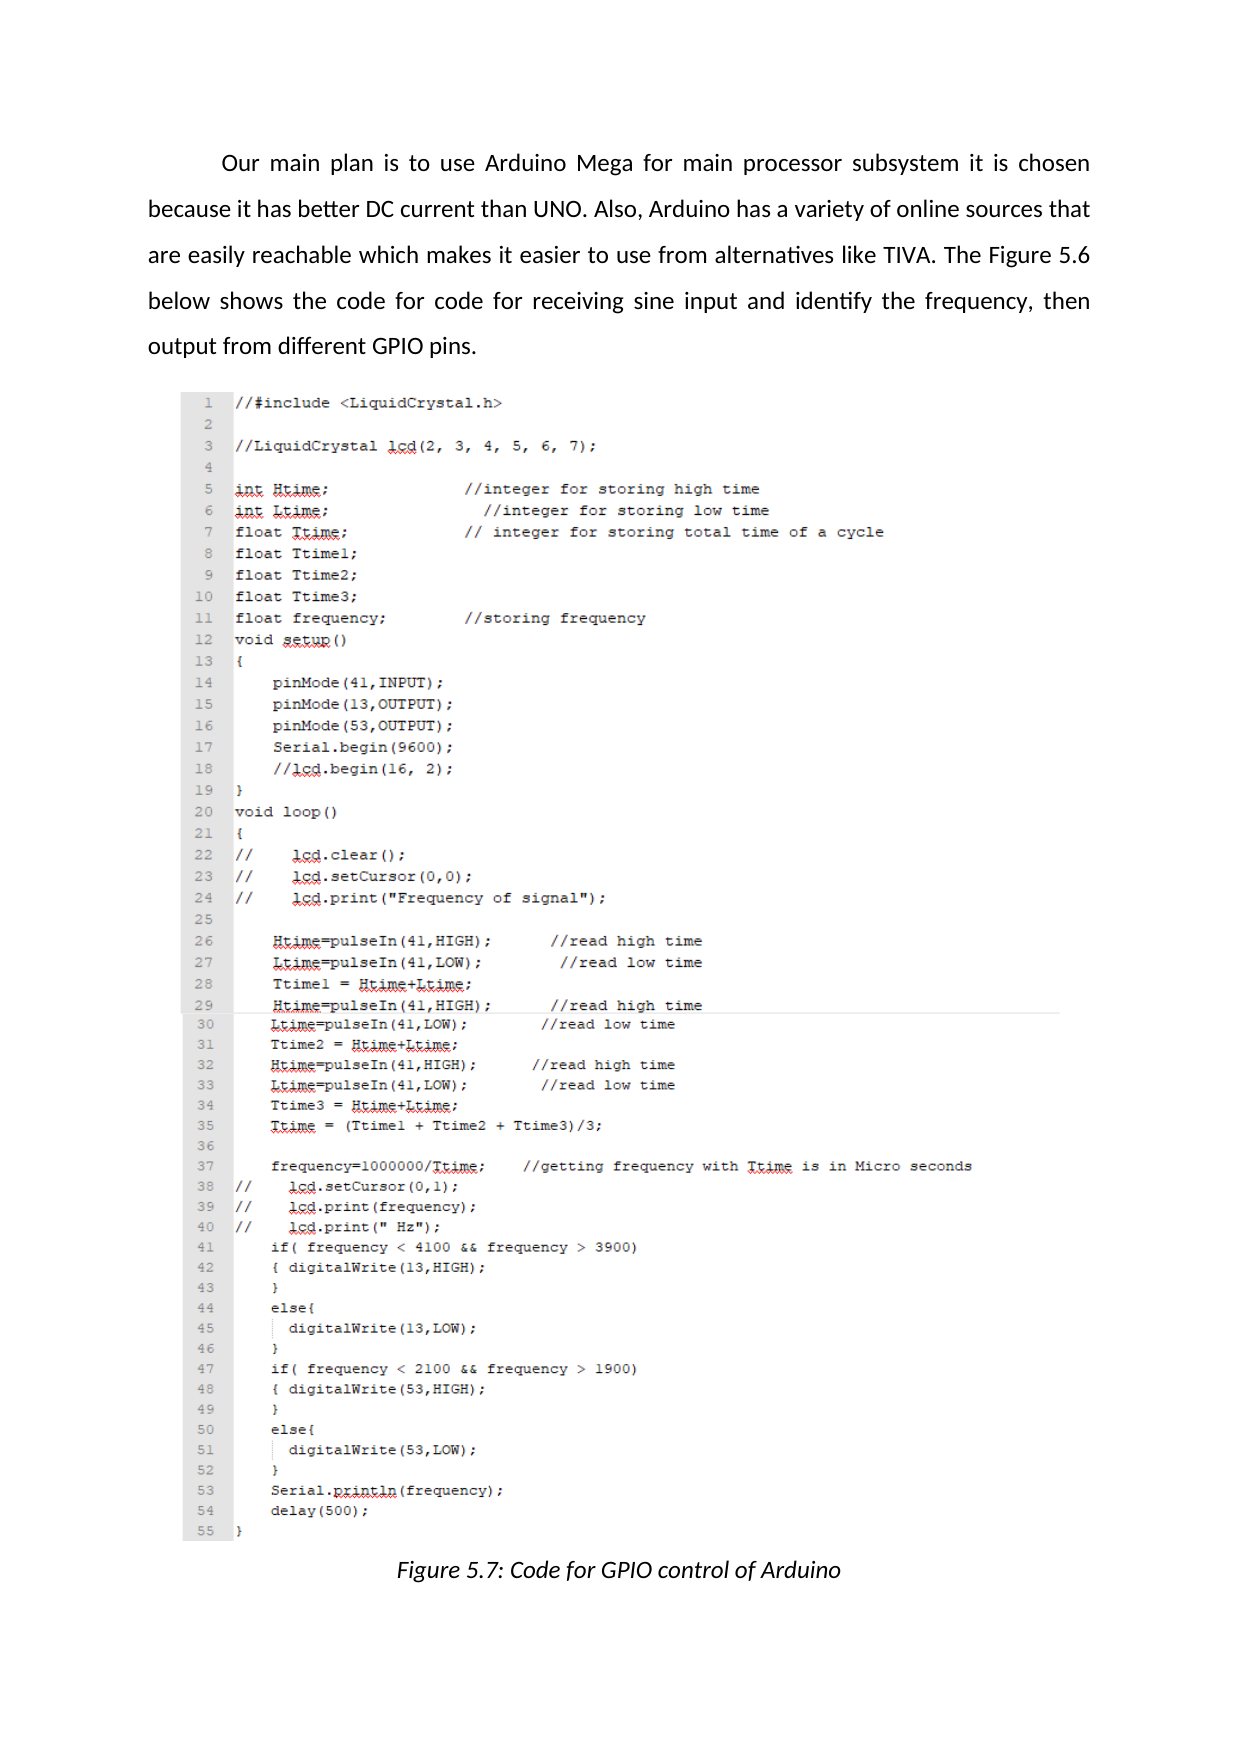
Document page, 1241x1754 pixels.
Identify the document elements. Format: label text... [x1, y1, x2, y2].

text Our main plan is to use Arduino Mega for main processor subsystem it is chosen because it has better DC current than UNO. Also, Arduino has a variety of online sources that are easily reachable which makes it easier to use from alternatives like TIVA. The Figure 5.6 below shows the code for code for receiving sine input and identify the frequency, then output from different GPIO pins. [148, 148, 1093, 361]
picture [180, 392, 1060, 1541]
